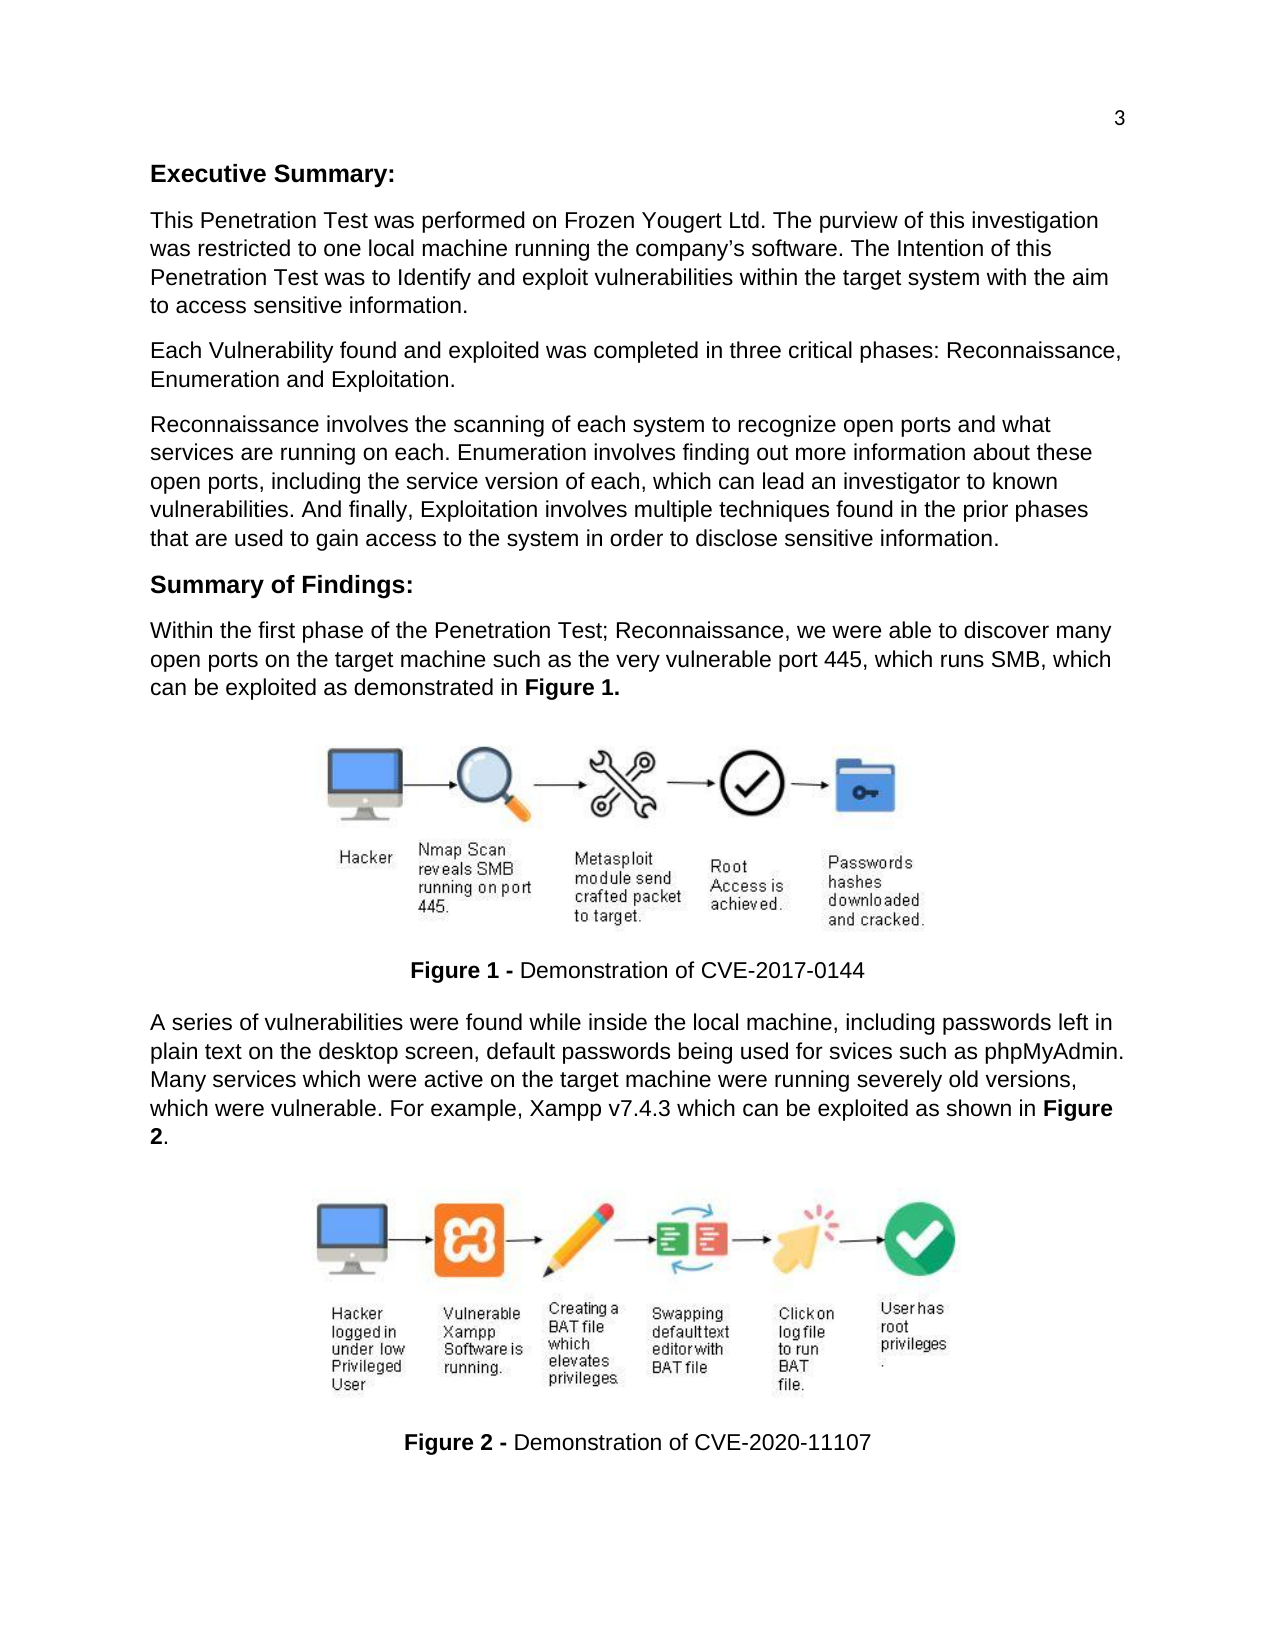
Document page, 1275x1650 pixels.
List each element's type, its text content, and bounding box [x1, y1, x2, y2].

text Figure 1 - Demonstration of CVE-2017-0144 [150, 957, 1125, 983]
picture [315, 725, 947, 941]
picture [291, 1168, 984, 1410]
text Summary of Findings: [150, 569, 1125, 598]
text Figure 2 - Demonstration of CVE-2020-11107 [150, 1428, 1125, 1455]
text Reconnaissance involves the scanning of each system to recognize open ports and what services are running on each. Enumeration involves finding out more information about these open ports, including the service version of each, which can lead an investigator to known vulnerabilities. And finally, Exploitation involves multiple techniques found in the prior phases that are used to gain access to the system in order to disclose sensitive information. [150, 411, 1125, 551]
text Executive Summary: [150, 159, 1125, 188]
text This Penetration Test was performed on Frozen Yougert Ltd. The purview of this investigation was restricted to one local machine running the company’s software. The Intention of this Penetration Test was to Identify and exploit vulnerabilities within the target system with the aim to access sensitive information. [150, 207, 1125, 318]
text Each Vulnerability found and exploited was completed in three critical phases: Reconnaissance, Enumeration and Exploitation. [150, 337, 1125, 392]
text A series of vulnerabilities were found while inside the local machine, including passwords left in plain text on the desktop screen, default passwords being used for svices such as phpMyAdmin. Many services which were active on the target machine were running severely old versions, which were vulnerable. For example, Xampp v7.4.3 which can be exploited as shown in Figure 2. [150, 1009, 1125, 1149]
text Within the first phase of the Penetration Test; Reconnaissance, we were able to discover many open ports on the target machine such as the very vulnerable port 445, which runs SMB, which can be exploited as demonstrated in Figure 1. [150, 617, 1125, 701]
